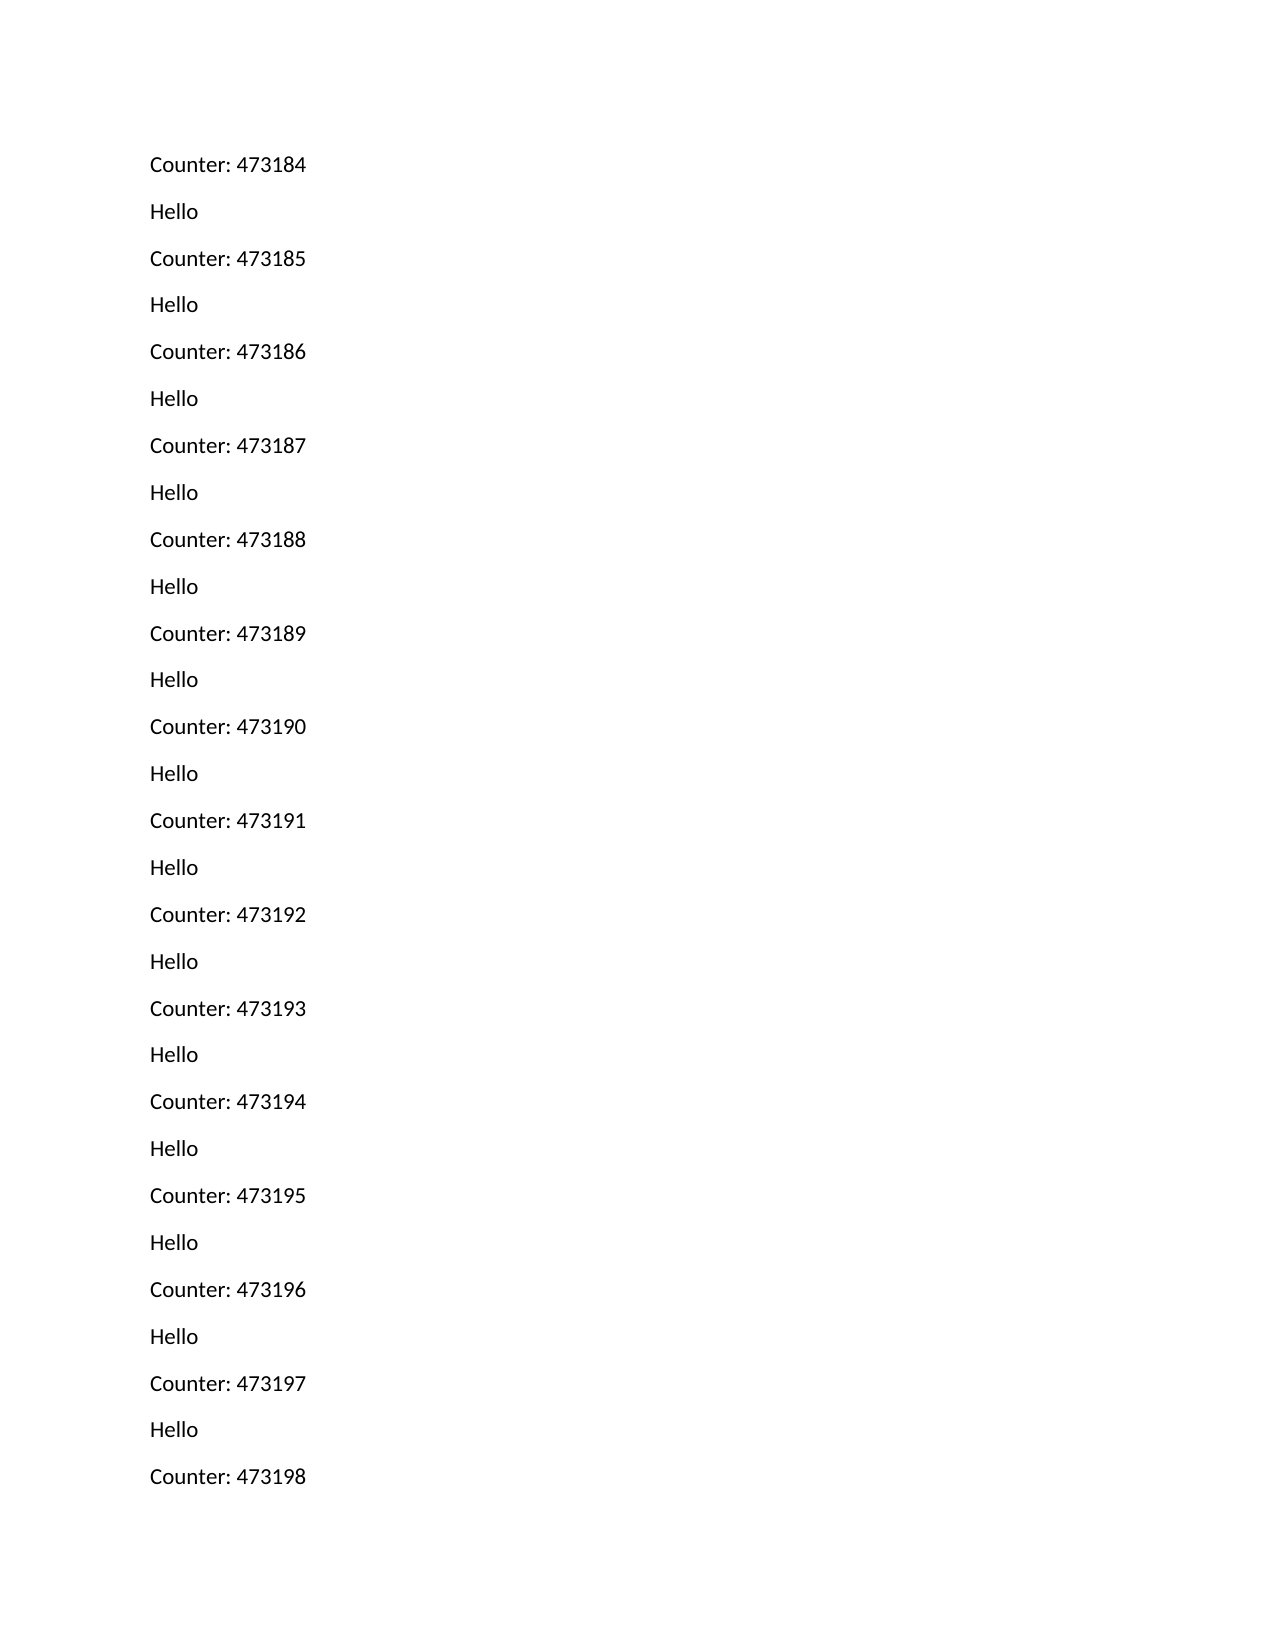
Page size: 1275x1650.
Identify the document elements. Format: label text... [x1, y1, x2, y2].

text Hello [150, 759, 1125, 787]
text Counter: 473196 [150, 1275, 1125, 1303]
text Counter: 473189 [150, 619, 1125, 647]
text Hello [150, 1041, 1125, 1069]
text Counter: 473193 [150, 994, 1125, 1022]
text Counter: 473184 [150, 150, 1125, 178]
text Hello [150, 1416, 1125, 1444]
text Hello [150, 666, 1125, 694]
text Hello [150, 853, 1125, 881]
text Hello [150, 291, 1125, 319]
text Hello [150, 384, 1125, 412]
text Counter: 473188 [150, 525, 1125, 553]
text Counter: 473187 [150, 431, 1125, 459]
text Hello [150, 1322, 1125, 1350]
text Hello [150, 1228, 1125, 1256]
text Hello [150, 478, 1125, 506]
text Hello [150, 197, 1125, 225]
text Counter: 473198 [150, 1462, 1125, 1491]
text Counter: 473197 [150, 1369, 1125, 1397]
text Hello [150, 572, 1125, 600]
text Counter: 473190 [150, 712, 1125, 741]
text Counter: 473192 [150, 900, 1125, 928]
text Counter: 473185 [150, 244, 1125, 272]
text Counter: 473191 [150, 806, 1125, 834]
text Hello [150, 947, 1125, 975]
text Counter: 473194 [150, 1087, 1125, 1116]
text Hello [150, 1134, 1125, 1162]
text Counter: 473195 [150, 1181, 1125, 1209]
text Counter: 473186 [150, 337, 1125, 366]
